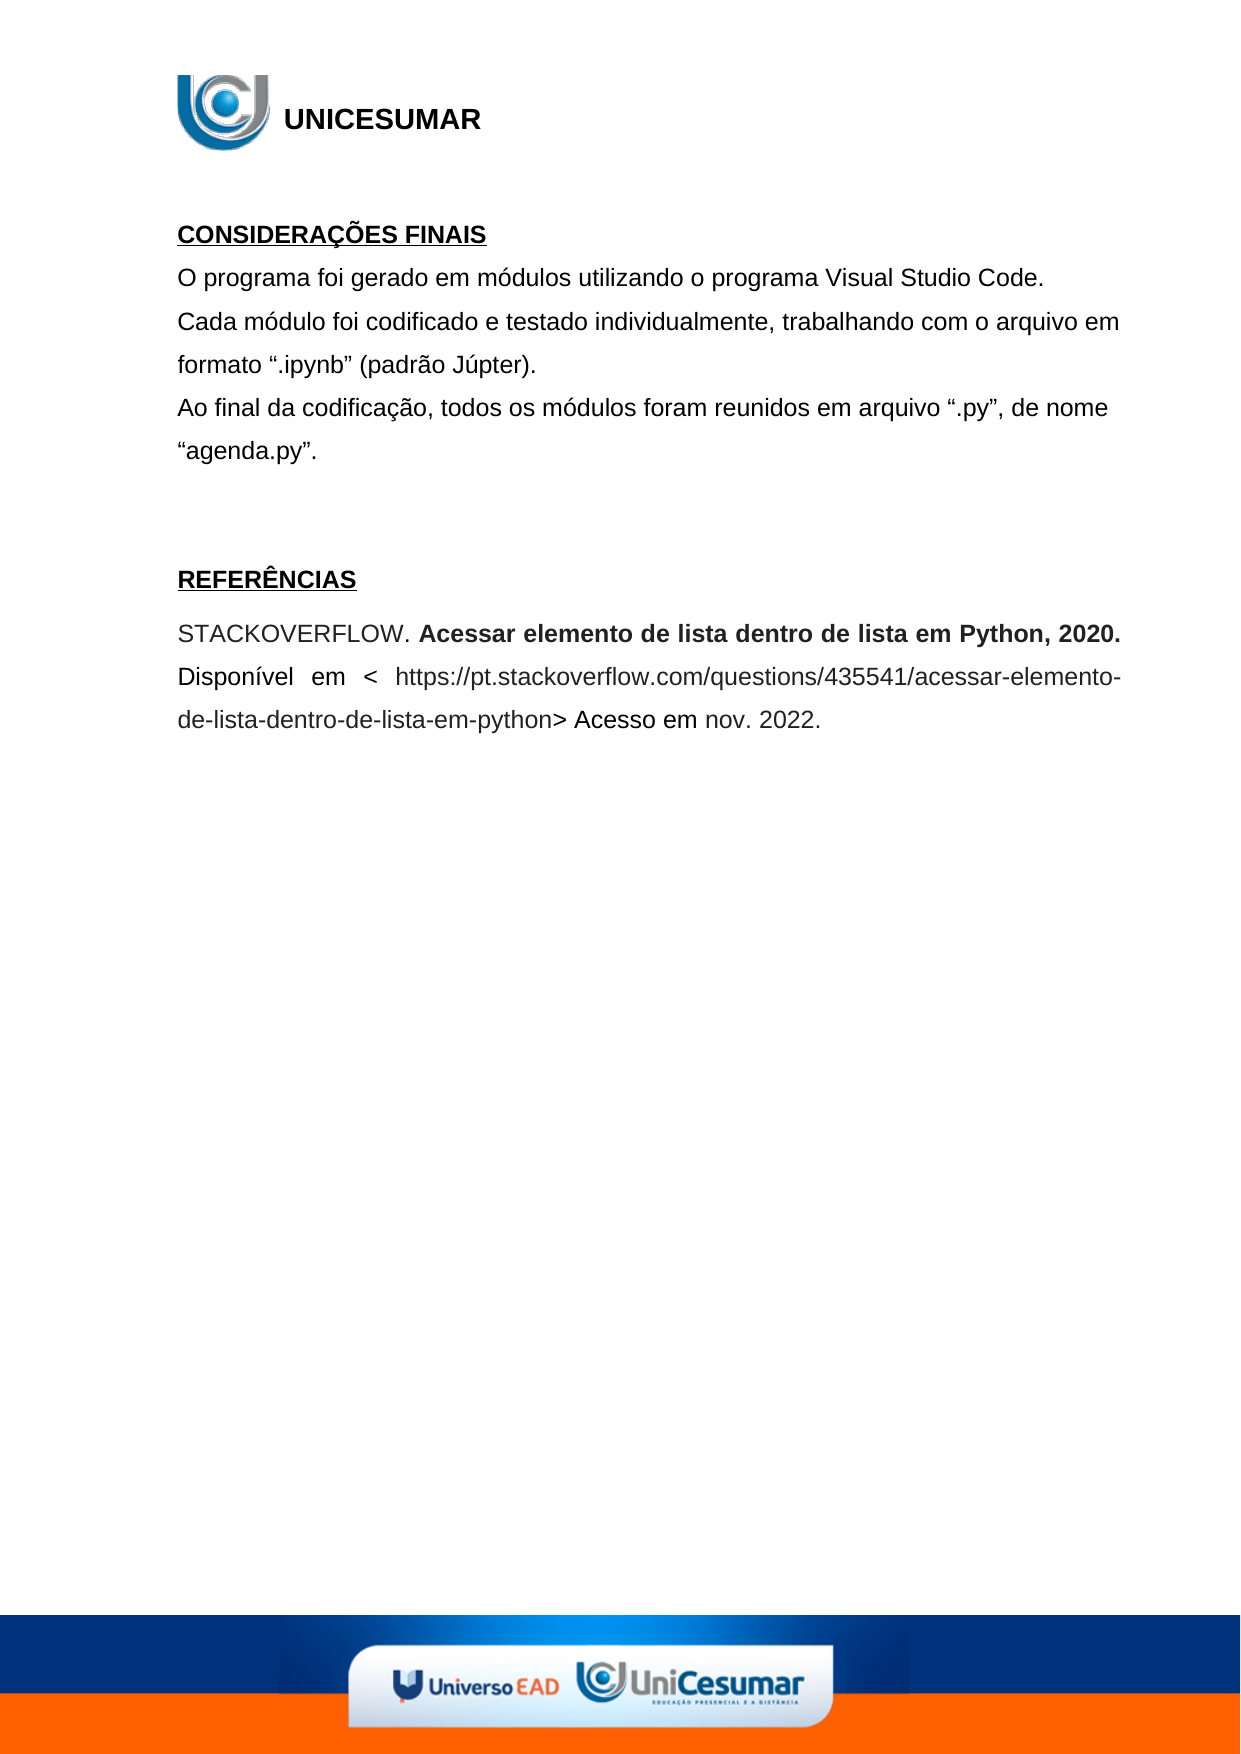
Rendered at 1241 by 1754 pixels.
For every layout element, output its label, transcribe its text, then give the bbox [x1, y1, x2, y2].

text REFERÊNCIAS [177, 565, 1122, 594]
text Ao final da codificação, todos os módulos foram reunidos em arquivo “.py”, de nome “agenda.py”. [177, 393, 1122, 465]
text O programa foi gerado em módulos utilizando o programa Visual Studio Code. [177, 263, 1122, 292]
text Cada módulo foi codificado e testado individualmente, trabalhando com o arquivo em formato “.ipynb” (padrão Júpter). [177, 307, 1122, 378]
text STACKOVERFLOW. Acessar elemento de lista dentro de lista em Python, 2020. Disponível em < https://pt.stackoverflow.com/questions/435541/acessar-elemento-de-lista-dentro-de-lista-em-python> Acesso em nov. 2022. [177, 619, 1122, 734]
picture [0, 1615, 1241, 1754]
picture [177, 75, 271, 151]
text CONSIDERAÇÕES FINAIS [177, 220, 1122, 249]
